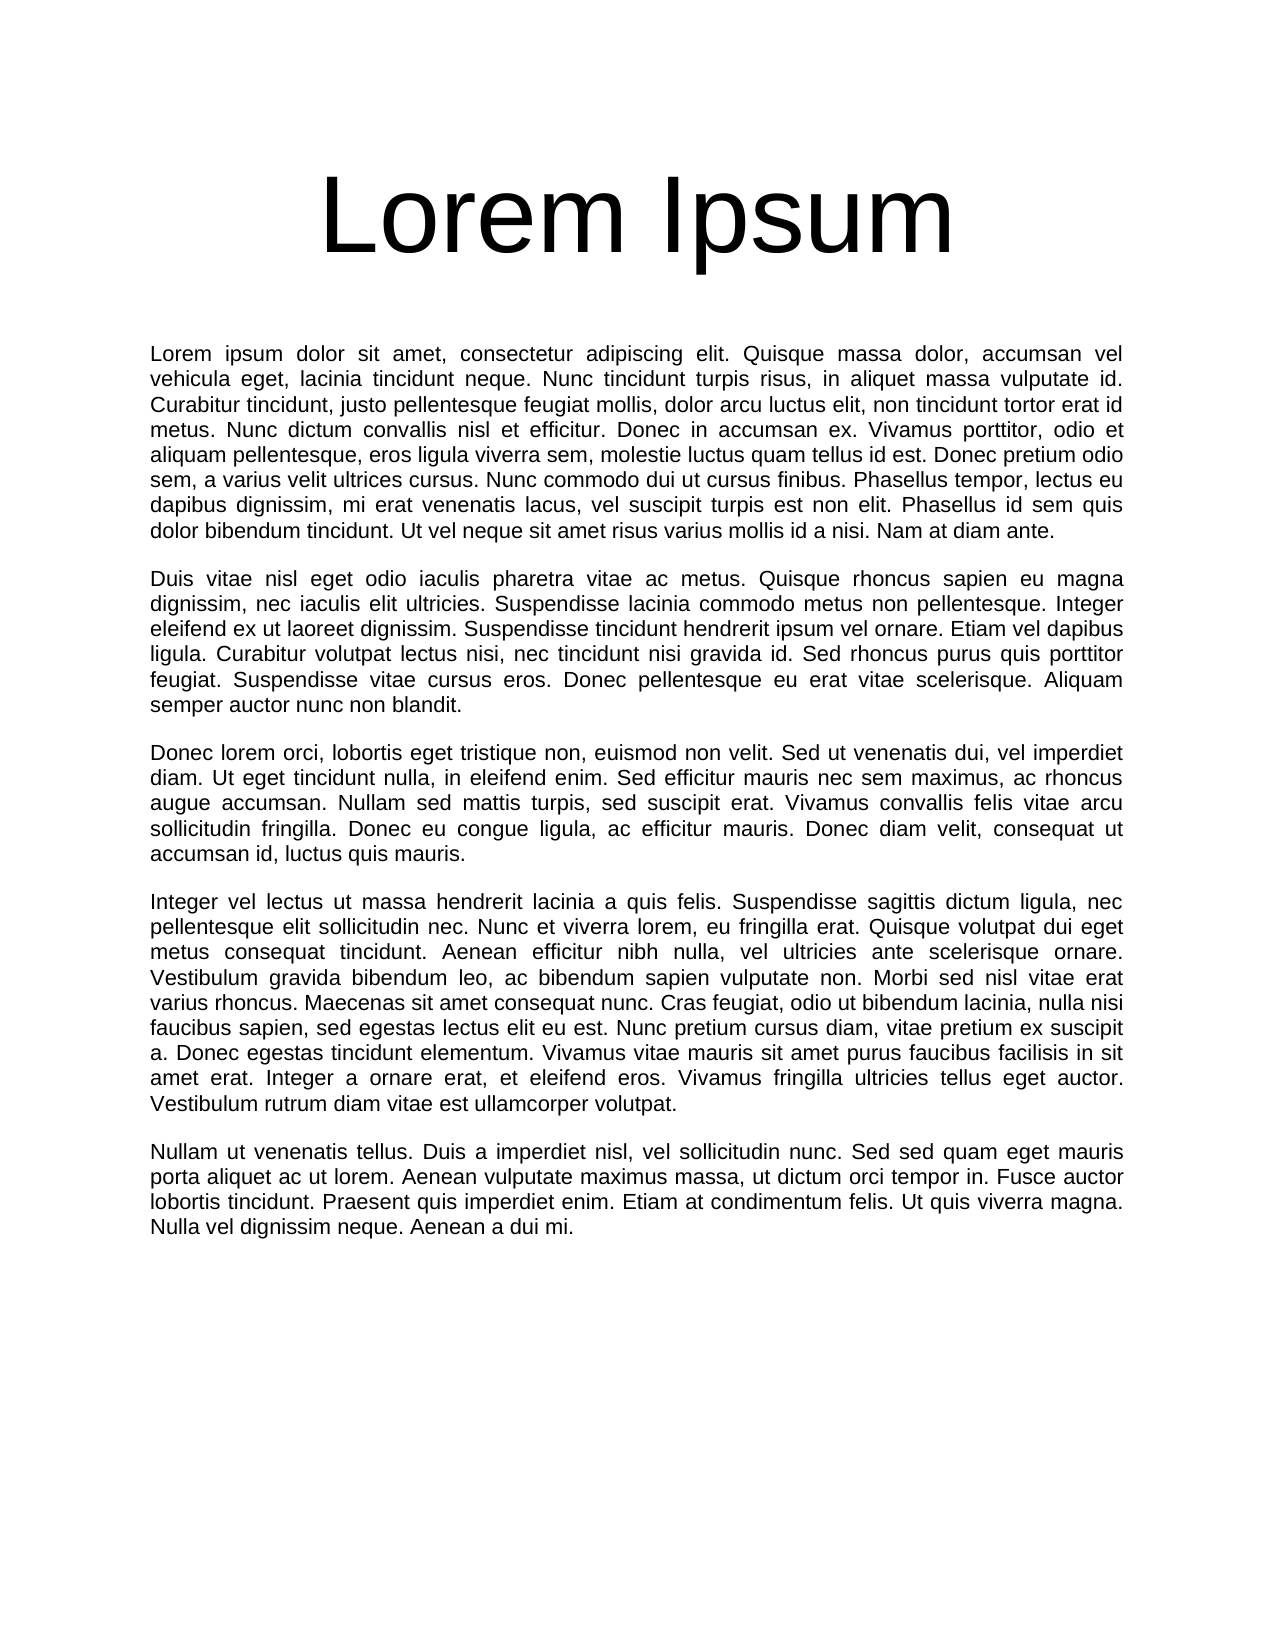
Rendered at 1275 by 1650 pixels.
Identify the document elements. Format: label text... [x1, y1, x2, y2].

text Lorem ipsum dolor sit amet, consectetur adipiscing elit. Quisque massa dolor, accumsan vel vehicula eget, lacinia tincidunt neque. Nunc tincidunt turpis risus, in aliquet massa vulputate id. Curabitur tincidunt, justo pellentesque feugiat mollis, dolor arcu luctus elit, non tincidunt tortor erat id metus. Nunc dictum convallis nisl et efficitur. Donec in accumsan ex. Vivamus porttitor, odio et aliquam pellentesque, eros ligula viverra sem, molestie luctus quam tellus id est. Donec pretium odio sem, a varius velit ultrices cursus. Nunc commodo dui ut cursus finibus. Phasellus tempor, lectus eu dapibus dignissim, mi erat venenatis lacus, vel suscipit turpis est non elit. Phasellus id sem quis dolor bibendum tincidunt. Ut vel neque sit amet risus varius mollis id a nisi. Nam at diam ante. [150, 341, 1125, 543]
text Duis vitae nisl eget odio iaculis pharetra vitae ac metus. Quisque rhoncus sapien eu magna dignissim, nec iaculis elit ultricies. Suspendisse lacinia commodo metus non pellentesque. Integer eleifend ex ut laoreet dignissim. Suspendisse tincidunt hendrerit ipsum vel ornare. Etiam vel dapibus ligula. Curabitur volutpat lectus nisi, nec tincidunt nisi gravida id. Sed rhoncus purus quis porttitor feugiat. Suspendisse vitae cursus eros. Donec pellentesque eu erat vitae scelerisque. Aliquam semper auctor nunc non blandit. [150, 566, 1125, 717]
subtitle Lorem Ipsum [150, 150, 1125, 276]
text Donec lorem orci, lobortis eget tristique non, euismod non velit. Sed ut venenatis dui, vel imperdiet diam. Ut eget tincidunt nulla, in eleifend enim. Sed efficitur mauris nec sem maximus, ac rhoncus augue accumsan. Nullam sed mattis turpis, sed suscipit erat. Vivamus convallis felis vitae arcu sollicitudin fringilla. Donec eu congue ligula, ac efficitur mauris. Donec diam velit, consequat ut accumsan id, luctus quis mauris. [150, 740, 1125, 866]
text Nullam ut venenatis tellus. Duis a imperdiet nisl, vel sollicitudin nunc. Sed sed quam eget mauris porta aliquet ac ut lorem. Aenean vulputate maximus massa, ut dictum orci tempor in. Fusce auctor lobortis tincidunt. Praesent quis imperdiet enim. Etiam at condimentum felis. Ut quis viverra magna. Nulla vel dignissim neque. Aenean a dui mi. [150, 1138, 1125, 1239]
text Integer vel lectus ut massa hendrerit lacinia a quis felis. Suspendisse sagittis dictum ligula, nec pellentesque elit sollicitudin nec. Nunc et viverra lorem, eu fringilla erat. Quisque volutpat dui eget metus consequat tincidunt. Aenean efficitur nibh nulla, vel ultricies ante scelerisque ornare. Vestibulum gravida bibendum leo, ac bibendum sapien vulputate non. Morbi sed nisl vitae erat varius rhoncus. Maecenas sit amet consequat nunc. Cras feugiat, odio ut bibendum lacinia, nulla nisi faucibus sapien, sed egestas lectus elit eu est. Nunc pretium cursus diam, vitae pretium ex suscipit a. Donec egestas tincidunt elementum. Vivamus vitae mauris sit amet purus faucibus facilisis in sit amet erat. Integer a ornare erat, et eleifend eros. Vivamus fringilla ultricies tellus eget auctor. Vestibulum rutrum diam vitae est ullamcorper volutpat. [150, 889, 1125, 1116]
